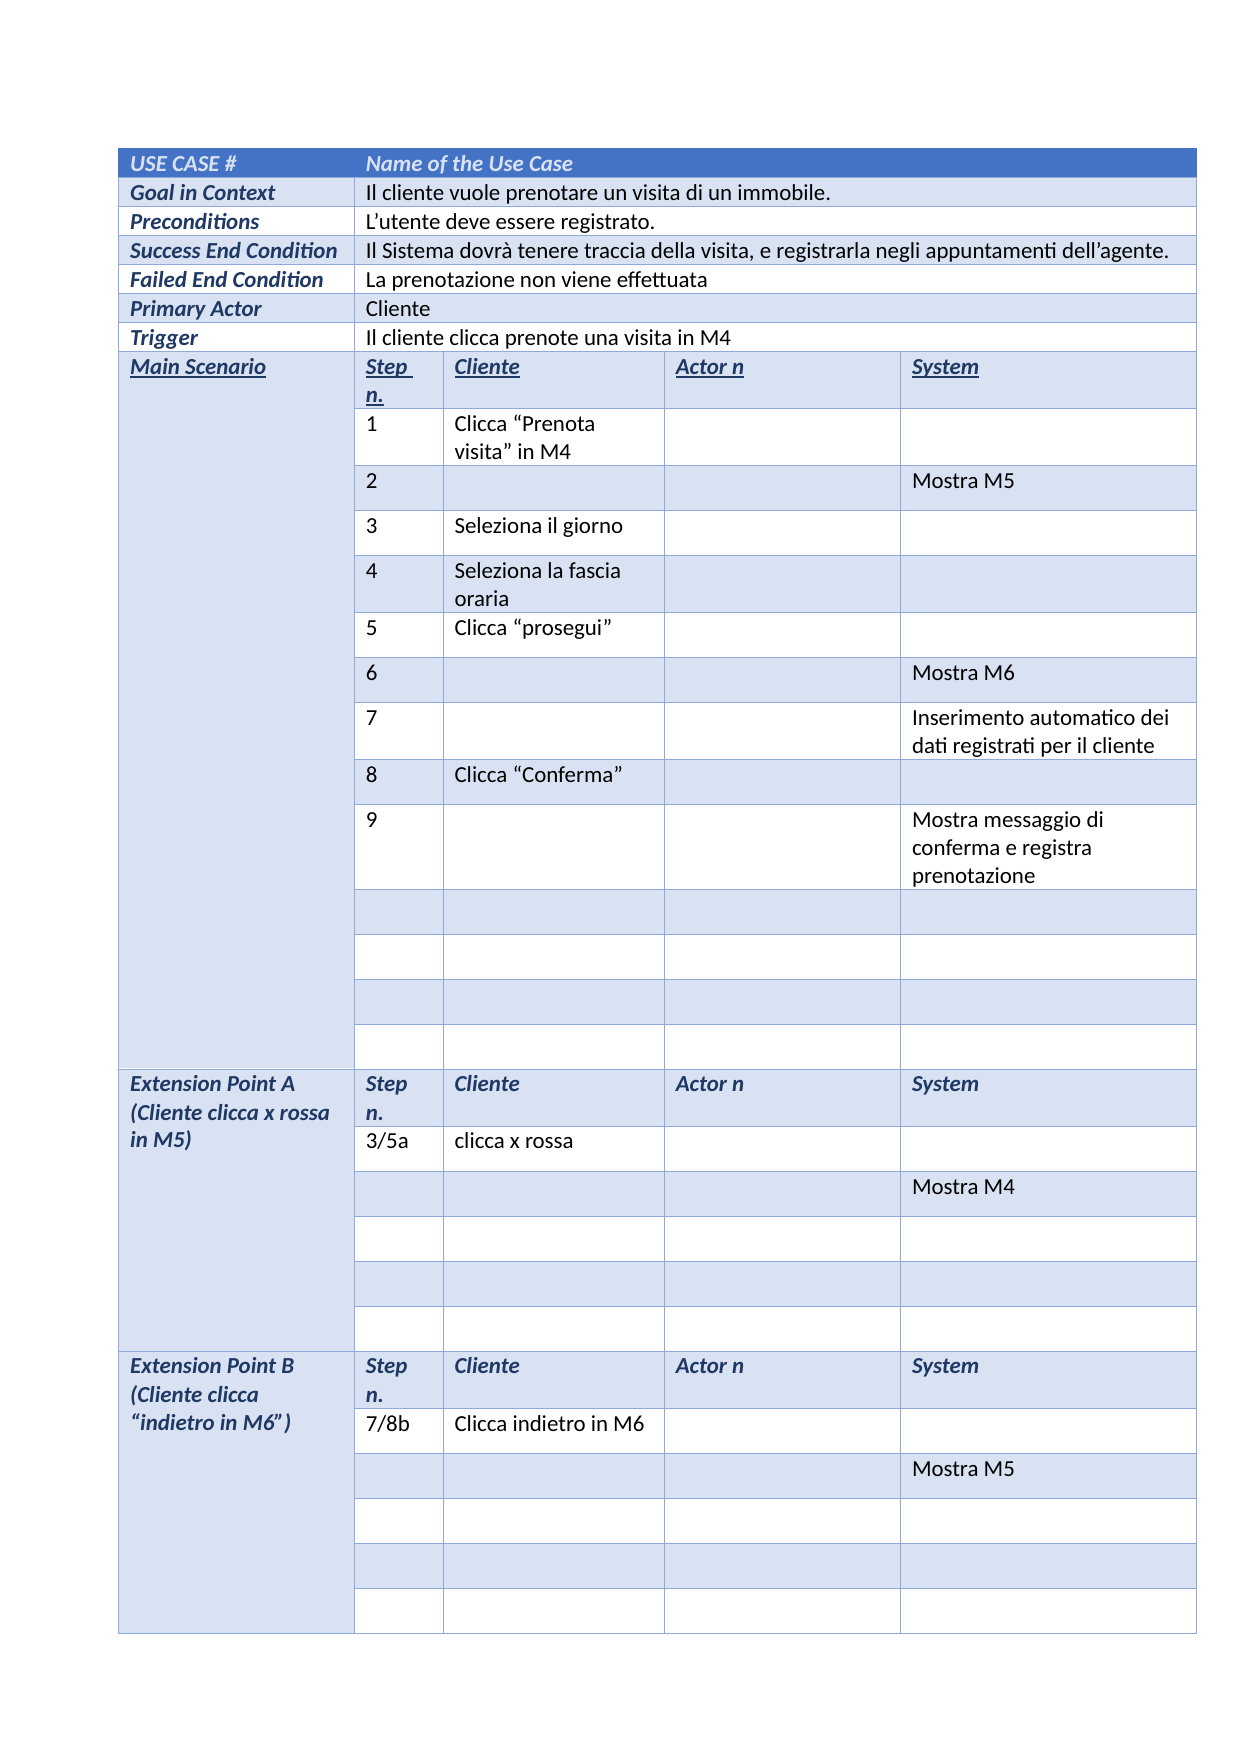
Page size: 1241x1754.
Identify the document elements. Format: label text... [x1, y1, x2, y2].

table_cell Cliente [355, 294, 1196, 322]
table_cell [444, 1544, 664, 1588]
table_cell [901, 1127, 1196, 1171]
table_cell Clicca indietro in M6 [444, 1409, 664, 1453]
table_header Name of the Use Case [355, 149, 1196, 177]
table_cell Extension Point A (Cliente clicca x rossa in M5) [119, 1070, 354, 1351]
table_cell [444, 1262, 664, 1306]
table_cell [444, 1307, 664, 1351]
table_cell [665, 1589, 900, 1633]
table_cell [355, 980, 443, 1024]
table_cell Failed End Condition [119, 265, 354, 293]
table_cell [444, 805, 664, 889]
table_cell [355, 1262, 443, 1306]
table_cell clicca x rossa [444, 1127, 664, 1171]
table_cell [901, 613, 1196, 657]
table_cell 5 [355, 613, 443, 657]
table_cell [665, 511, 900, 555]
table_cell [444, 1589, 664, 1633]
table_cell [355, 1454, 443, 1498]
table_cell [355, 890, 443, 934]
table_cell 9 [355, 805, 443, 889]
table_cell Extension Point B (Cliente clicca “indietro in M6”) [119, 1352, 354, 1633]
table_cell [355, 1544, 443, 1588]
table_cell [355, 1172, 443, 1216]
table_cell Success End Condition [119, 236, 354, 264]
table_cell Actor n [665, 1352, 900, 1408]
table_cell Seleziona la fascia oraria [444, 556, 664, 612]
table_cell Il Sistema dovrà tenere traccia della visita, e registrarla negli appuntamenti dell’agente. [355, 236, 1196, 264]
table_cell System [901, 1070, 1196, 1126]
table_cell Step n. [355, 1070, 443, 1126]
table_cell Il cliente vuole prenotare un visita di un immobile. [355, 178, 1196, 206]
table_cell [901, 1025, 1196, 1068]
table_cell [665, 1544, 900, 1588]
table_cell System [901, 1352, 1196, 1408]
table_cell 3 [355, 511, 443, 555]
table_cell [901, 1262, 1196, 1306]
table_cell Il cliente clicca prenote una visita in M4 [355, 323, 1196, 351]
table_cell [665, 409, 900, 465]
table_cell [665, 1127, 900, 1171]
table_cell [665, 760, 900, 804]
table_cell Clicca “Prenota visita” in M4 [444, 409, 664, 465]
table_cell [901, 980, 1196, 1024]
table_cell [444, 658, 664, 702]
table_cell Cliente [444, 1352, 664, 1408]
table_cell Step n. [355, 352, 443, 408]
table_cell Main Scenario [119, 352, 354, 1068]
table_cell [355, 935, 443, 979]
table_cell [665, 703, 900, 759]
table_cell [665, 1172, 900, 1216]
table_cell Mostra M6 [901, 658, 1196, 702]
table_cell 6 [355, 658, 443, 702]
table_cell [665, 1499, 900, 1543]
table_cell [665, 805, 900, 889]
table_cell Mostra M5 [901, 1454, 1196, 1498]
table_cell [355, 1589, 443, 1633]
table_cell Primary Actor [119, 294, 354, 322]
table_header USE CASE # [119, 149, 354, 177]
table_cell [901, 935, 1196, 979]
table_cell La prenotazione non viene effettuata [355, 265, 1196, 293]
table_cell 3/5a [355, 1127, 443, 1171]
table_cell [444, 935, 664, 979]
table_cell Inserimento automatico dei dati registrati per il cliente [901, 703, 1196, 759]
table_cell 7/8b [355, 1409, 443, 1453]
table_cell [665, 935, 900, 979]
table_cell System [901, 352, 1196, 408]
table_cell [665, 890, 900, 934]
table_cell [665, 980, 900, 1024]
table_cell [665, 1025, 900, 1068]
table_cell [665, 1454, 900, 1498]
table_cell [444, 1025, 664, 1068]
table_cell [444, 466, 664, 510]
table_cell [665, 1217, 900, 1261]
table_cell [901, 511, 1196, 555]
table_cell [444, 1217, 664, 1261]
table_cell Mostra messaggio di conferma e registra prenotazione [901, 805, 1196, 889]
table_cell Step n. [355, 1352, 443, 1408]
table_cell [901, 556, 1196, 612]
table_cell [901, 1409, 1196, 1453]
table_cell [665, 1307, 900, 1351]
table_cell [665, 658, 900, 702]
table_cell [444, 1499, 664, 1543]
table_cell [444, 703, 664, 759]
table_cell Mostra M5 [901, 466, 1196, 510]
table_cell Actor n [665, 352, 900, 408]
table_cell [444, 980, 664, 1024]
table_cell [901, 1499, 1196, 1543]
table_cell Cliente [444, 352, 664, 408]
table_cell [355, 1217, 443, 1261]
table_cell [665, 613, 900, 657]
table_cell [901, 1217, 1196, 1261]
table_cell Seleziona il giorno [444, 511, 664, 555]
table_cell [665, 556, 900, 612]
table_cell Goal in Context [119, 178, 354, 206]
table_cell [355, 1025, 443, 1068]
table_cell Cliente [444, 1070, 664, 1126]
table_cell Mostra M4 [901, 1172, 1196, 1216]
table_cell [901, 1307, 1196, 1351]
table_cell [665, 1262, 900, 1306]
table_cell [665, 466, 900, 510]
table_cell Preconditions [119, 207, 354, 235]
table_cell 1 [355, 409, 443, 465]
table_cell [901, 1589, 1196, 1633]
table_cell 2 [355, 466, 443, 510]
table_cell Trigger [119, 323, 354, 351]
table_cell 4 [355, 556, 443, 612]
table_cell 8 [355, 760, 443, 804]
table_cell [901, 760, 1196, 804]
table_cell Clicca “Conferma” [444, 760, 664, 804]
table_cell [444, 1454, 664, 1498]
table_cell L’utente deve essere registrato. [355, 207, 1196, 235]
table_cell [444, 890, 664, 934]
table_cell [355, 1499, 443, 1543]
table_cell [444, 1172, 664, 1216]
table_cell [901, 890, 1196, 934]
table_cell [901, 1544, 1196, 1588]
table_cell [901, 409, 1196, 465]
table_cell Clicca “prosegui” [444, 613, 664, 657]
table_cell 7 [355, 703, 443, 759]
table_cell Actor n [665, 1070, 900, 1126]
table_cell [665, 1409, 900, 1453]
table_cell [355, 1307, 443, 1351]
